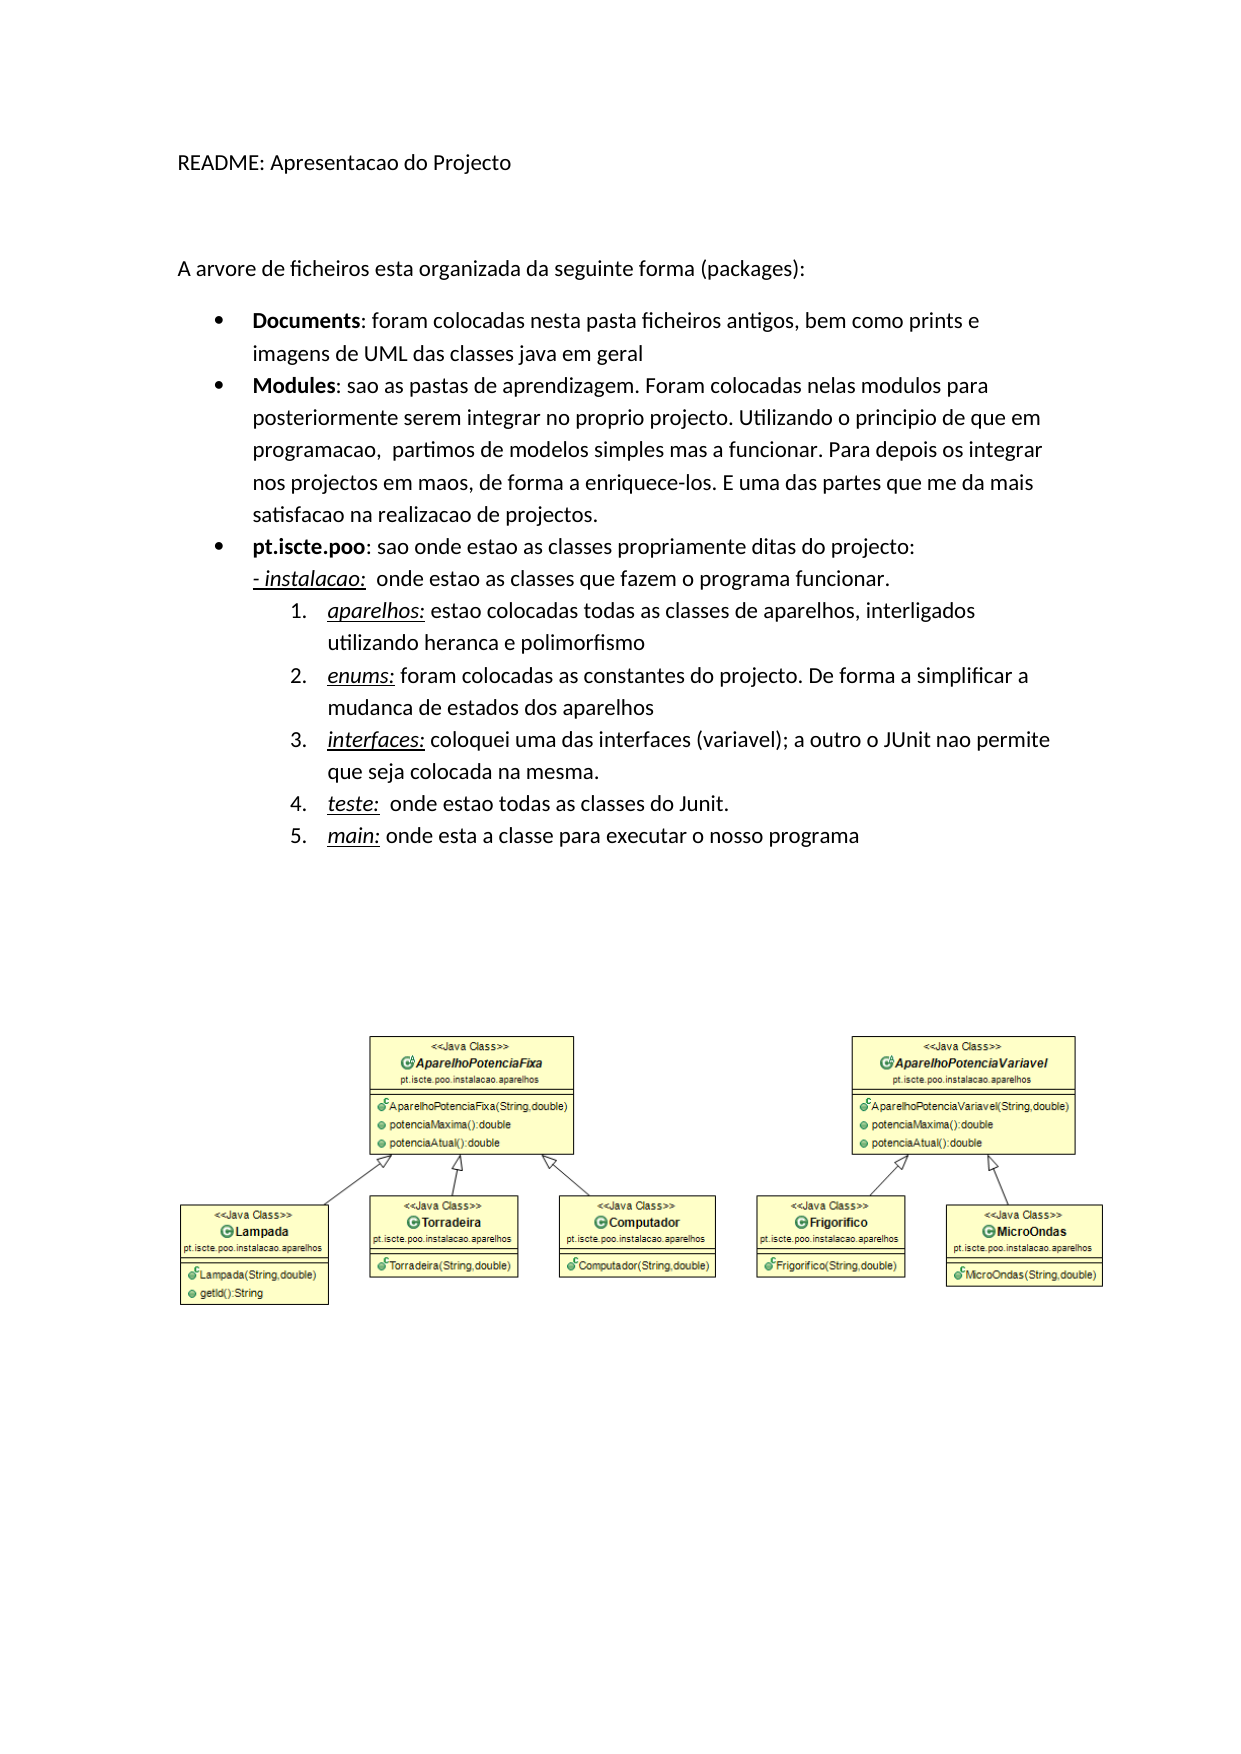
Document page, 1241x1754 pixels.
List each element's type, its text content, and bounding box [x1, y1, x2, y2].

list main: onde esta a classe para executar o nosso programa [290, 822, 1063, 850]
list Modules: sao as pastas de aprendizagem. Foram colocadas nelas modulos para posteriormente serem integrar no proprio projecto. Utilizando o principio de que em programacao, partimos de modelos simples mas a funcionar. Para depois os integrar nos projectos em maos, de forma a enriquece-los. E uma das partes que me da mais satisfacao na realizacao de projectos. [215, 371, 1063, 528]
list Documents: foram colocadas nesta pasta ficheiros antigos, bem como prints e imagens de UML das classes java em geral [215, 307, 1063, 367]
list enums: foram colocadas as constantes do projecto. De forma a simplificar a mudanca de estados dos aparelhos [290, 661, 1063, 721]
list - instalacao: onde estao as classes que fazem o programa funcionar. [252, 564, 1063, 592]
picture [177, 1033, 1106, 1308]
list aparelhos: estao colocadas todas as classes de aparelhos, interligados utilizando heranca e polimorfismo [290, 596, 1063, 657]
list pt.iscte.poo: sao onde estao as classes propriamente ditas do projecto: [215, 532, 1063, 560]
text README: Apresentacao do Projecto [177, 148, 1063, 176]
list interfaces: coloquei uma das interfaces (variavel); a outro o JUnit nao permite que seja colocada na mesma. [290, 725, 1063, 785]
list teste: onde estao todas as classes do Junit. [290, 789, 1063, 817]
text A arvore de ficheiros esta organizada da seguinte forma (packages): [177, 254, 1063, 282]
